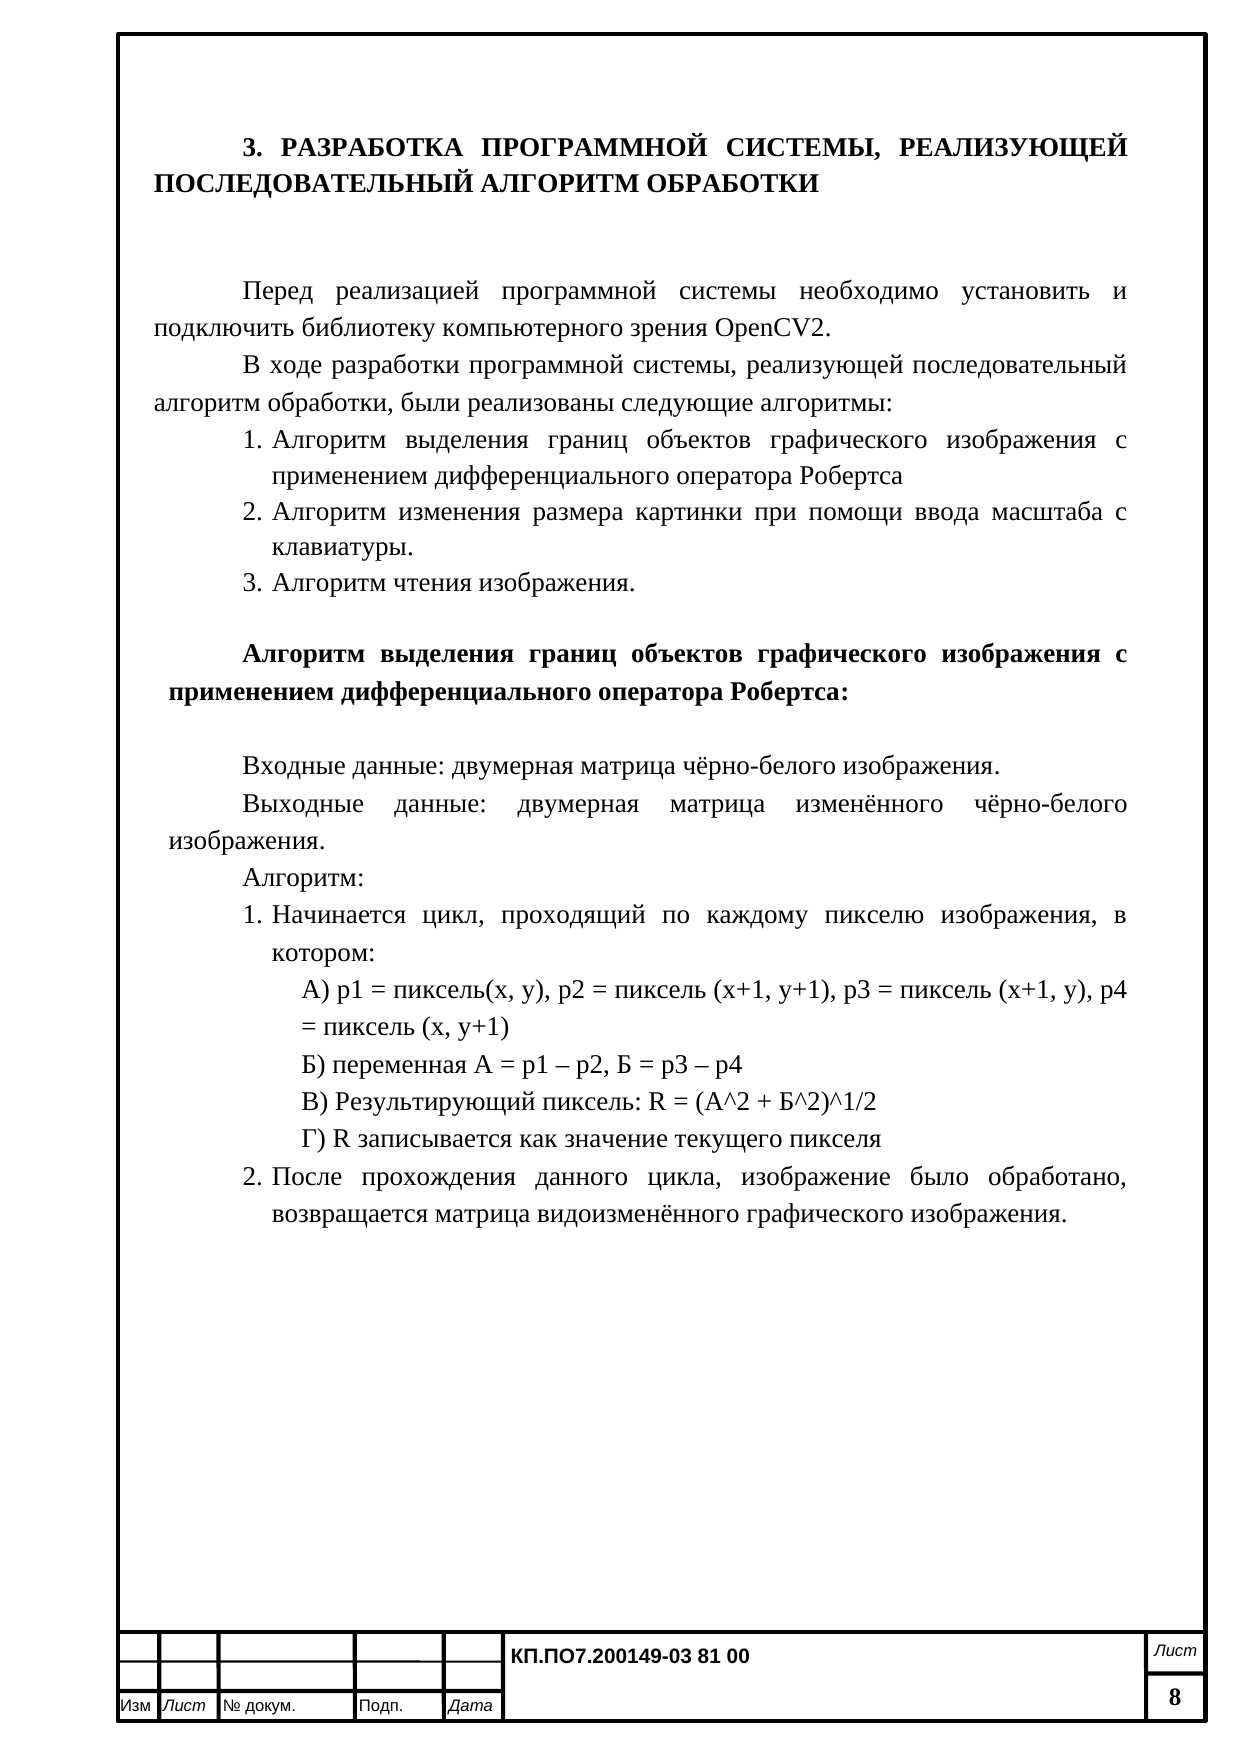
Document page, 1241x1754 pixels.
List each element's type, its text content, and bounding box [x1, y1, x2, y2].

list Алгоритм чтения изображения. [242, 566, 1128, 597]
list В) Результирующий пиксель: R = (А^2 + Б^2)^1/2 [301, 1085, 1128, 1116]
text Входные данные: двумерная матрица чёрно-белого изображения. [168, 749, 1128, 781]
list Алгоритм выделения границ объектов графического изображения с применением дифференциального оператора Робертса [242, 423, 1128, 490]
list Начинается цикл, проходящий по каждому пикселю изображения, в котором: [242, 899, 1128, 967]
text В ходе разработки программной системы, реализующей последовательный алгоритм обработки, были реализованы следующие алгоритмы: [153, 349, 1128, 417]
list Б) переменная А = р1 – р2, Б = р3 – р4 [301, 1048, 1128, 1079]
list Алгоритм изменения размера картинки при помощи ввода масштаба с клавиатуры. [242, 495, 1128, 562]
list Г) R записывается как значение текущего пикселя [301, 1122, 1128, 1153]
text Алгоритм выделения границ объектов графического изображения с применением дифференциального оператора Робертса: [168, 638, 1128, 706]
list После прохождения данного цикла, изображение было обработано, возвращается матрица видоизменённого графического изображения. [242, 1160, 1128, 1228]
list А) p1 = пиксель(х, у), p2 = пиксель (х+1, у+1), р3 = пиксель (х+1, у), р4 = пиксель (х, у+1) [301, 973, 1128, 1042]
text Выходные данные: двумерная матрица изменённого чёрно-белого изображения. [168, 787, 1128, 855]
text 3. РАЗРАБОТКА ПРОГРАММНОЙ СИСТЕМЫ, РЕАЛИЗУЮЩЕЙ ПОСЛЕДОВАТЕЛЬНЫЙ АЛГОРИТМ ОБРАБОТКИ [153, 131, 1128, 198]
text Перед реализацией программной системы необходимо установить и подключить библиотеку компьютерного зрения OpenCV2. [153, 274, 1128, 342]
text Алгоритм: [168, 861, 1128, 892]
